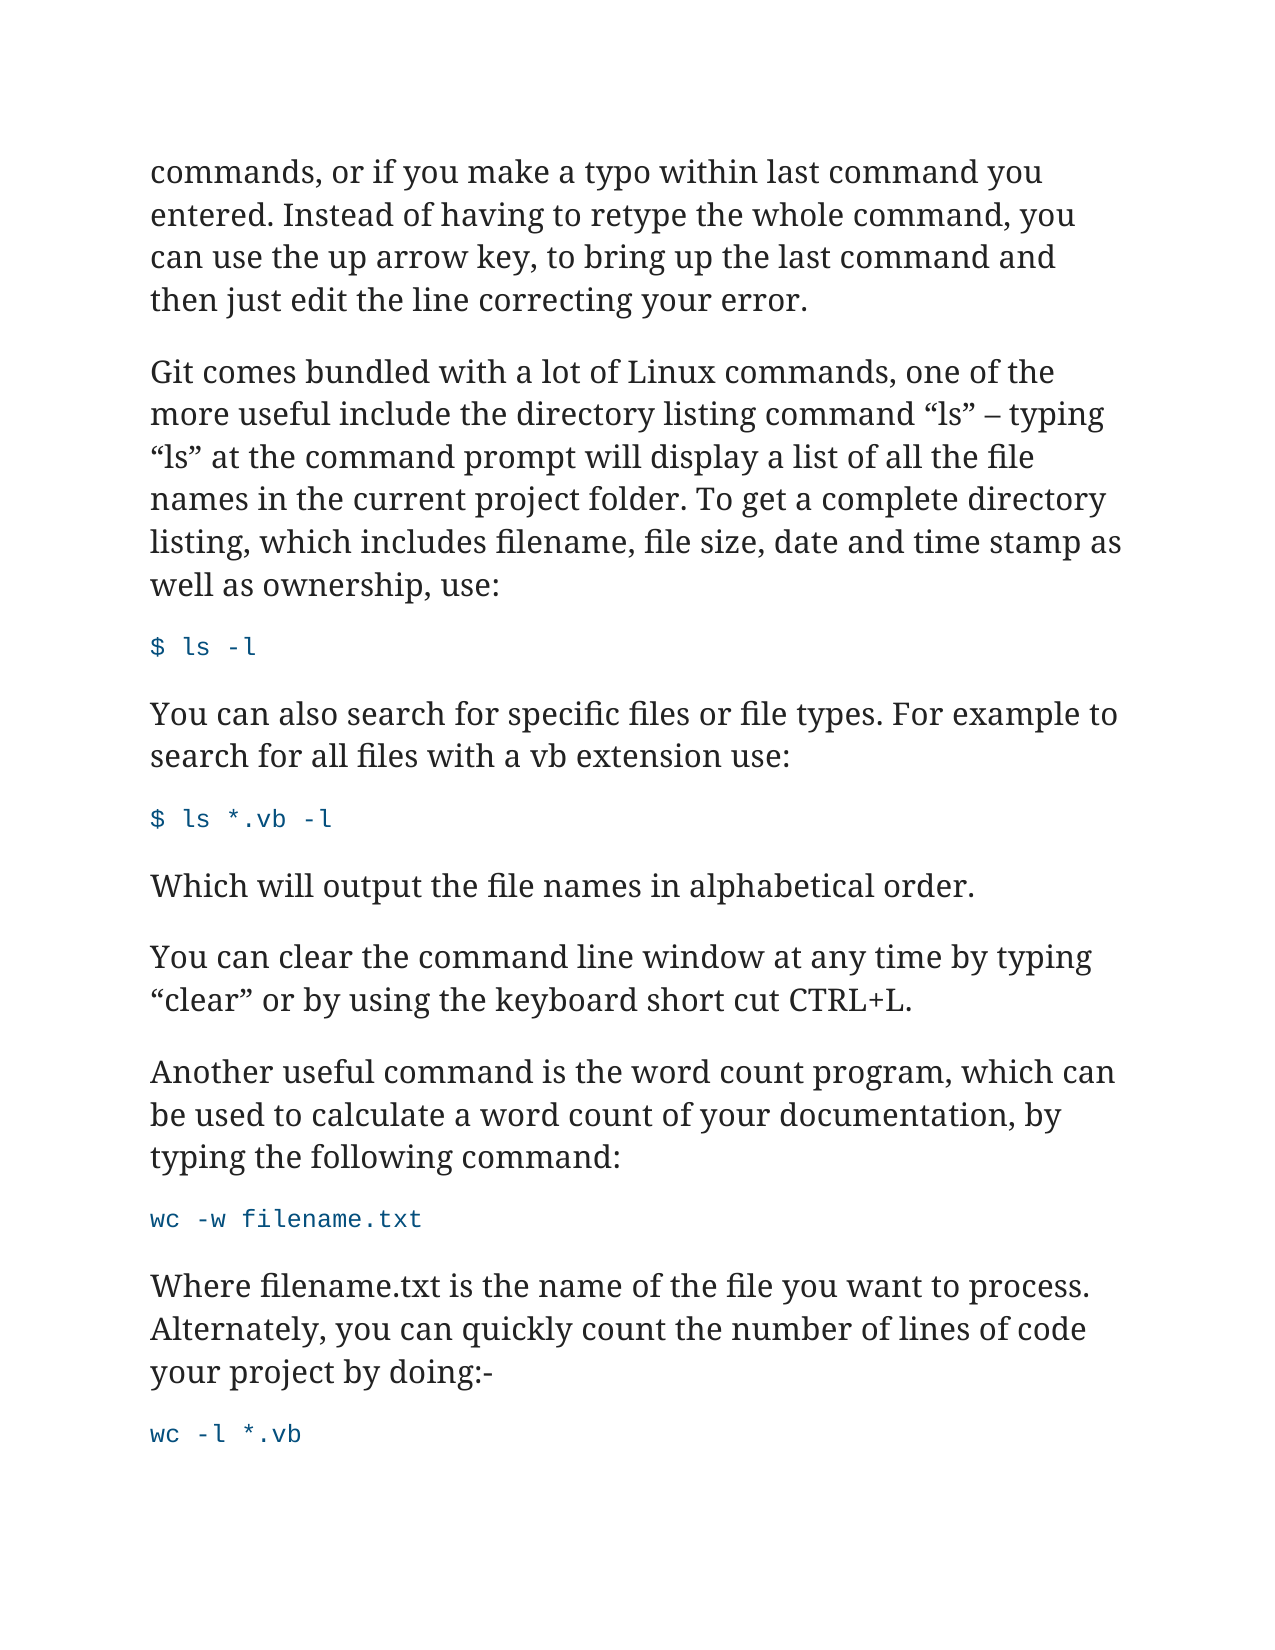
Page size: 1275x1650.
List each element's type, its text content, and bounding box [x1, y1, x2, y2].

text $ ls -l [150, 634, 1125, 663]
text Git comes bundled with a lot of Linux commands, one of the more useful include the directory listing command “ls” – typing “ls” at the command prompt will display a list of all the file names in the current project folder. To get a complete directory listing, which includes filename, file size, date and time stamp as well as ownership, use: [150, 349, 1125, 605]
text wc -l *.vb [150, 1421, 1125, 1450]
text Where filename.txt is the name of the file you want to process. Alternately, you can quickly count the number of lines of code your project by doing:- [150, 1264, 1125, 1392]
text $ ls *.vb -l [150, 806, 1125, 834]
text You can clear the command line window at any time by typing “clear” or by using the keyboard short cut CTRL+L. [150, 936, 1125, 1021]
text wc -w filename.txt [150, 1207, 1125, 1235]
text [150, 150, 1125, 320]
text Another useful command is the word count program, which can be used to calculate a word count of your documentation, by typing the following command: [150, 1050, 1125, 1178]
text Which will output the file names in alphabetical order. [150, 864, 1125, 906]
text You can also search for specific files or file types. For example to search for all files with a vb extension use: [150, 692, 1125, 777]
